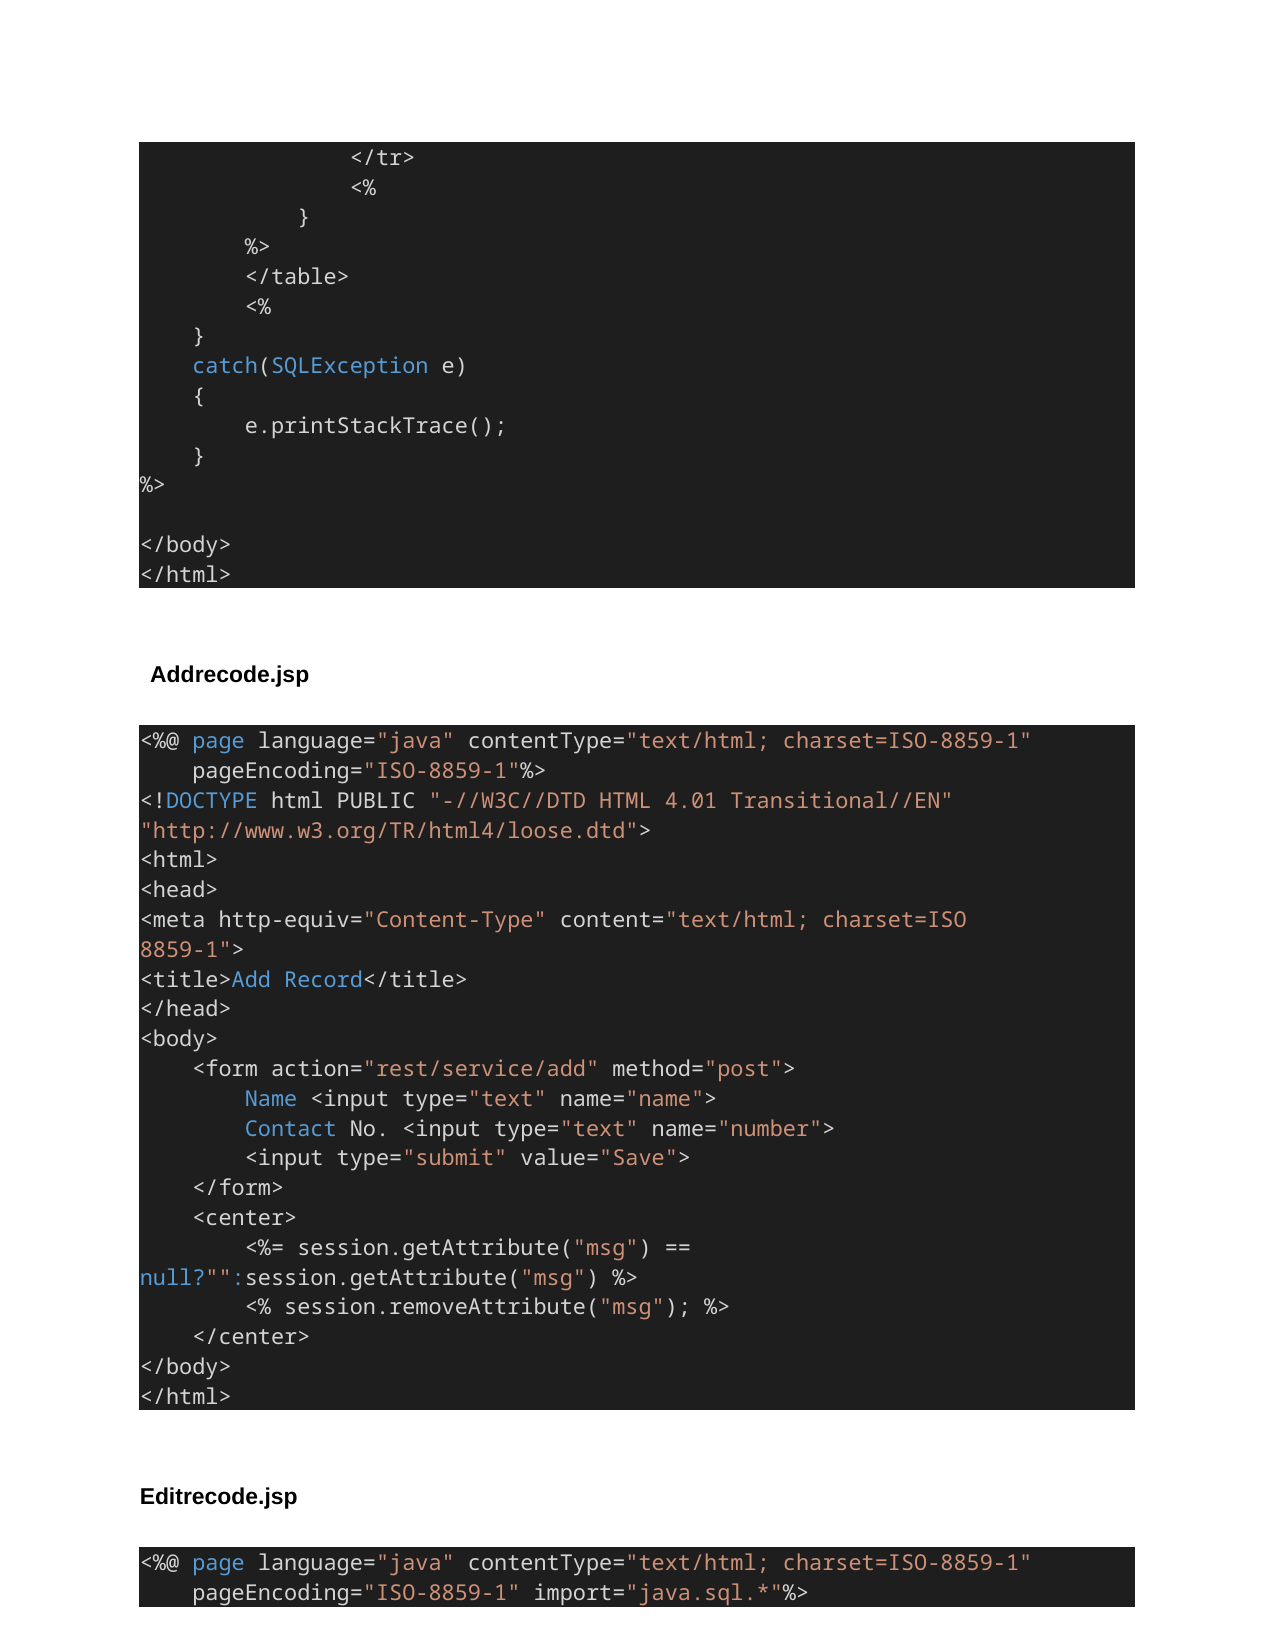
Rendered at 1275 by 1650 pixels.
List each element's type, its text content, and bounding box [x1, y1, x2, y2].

text <%@ page language="java" contentType="text/html; charset=ISO-8859-1" [139, 725, 1135, 755]
text { [139, 380, 1135, 410]
text </html> [139, 559, 1135, 588]
text "http://www.w3.org/TR/html4/loose.dtd"> [139, 814, 1135, 844]
text </form> [139, 1172, 1135, 1202]
text } [139, 439, 1135, 469]
text Contact No. <input type="text" name="number"> [139, 1112, 1135, 1142]
text <head> [139, 874, 1135, 904]
text </tr> [139, 142, 1135, 171]
text Editrecode.jsp [139, 1483, 1135, 1509]
text Addrecode.jsp [150, 661, 1135, 687]
text e.printStackTrace(); [139, 410, 1135, 439]
text <% session.removeAttribute("msg"); %> [139, 1291, 1135, 1321]
text <!DOCTYPE html PUBLIC "-//W3C//DTD HTML 4.01 Transitional//EN" [139, 785, 1135, 814]
text pageEncoding="ISO-8859-1"%> [139, 755, 1135, 785]
text } [139, 201, 1135, 231]
text <%= session.getAttribute("msg") == [139, 1232, 1135, 1261]
text </html> [139, 1381, 1135, 1410]
text </table> [139, 261, 1135, 291]
text </center> [139, 1321, 1135, 1351]
text Name <input type="text" name="name"> [139, 1083, 1135, 1112]
text catch(SQLException e) [139, 350, 1135, 380]
text <form action="rest/service/add" method="post"> [139, 1053, 1135, 1083]
text %> [139, 231, 1135, 261]
text <input type="submit" value="Save"> [139, 1142, 1135, 1172]
text <%@ page language="java" contentType="text/html; charset=ISO-8859-1" [139, 1547, 1135, 1577]
text %> [139, 469, 1135, 499]
text </head> [139, 993, 1135, 1023]
text <% [139, 291, 1135, 320]
text pageEncoding="ISO-8859-1" import="java.sql.*"%> [139, 1577, 1135, 1607]
text <% [139, 171, 1135, 201]
text null?"":session.getAttribute("msg") %> [139, 1261, 1135, 1291]
text <html> [139, 844, 1135, 874]
text </body> [139, 529, 1135, 559]
text 8859-1"> [139, 934, 1135, 963]
text } [139, 320, 1135, 350]
text <title>Add Record</title> [139, 963, 1135, 993]
text <center> [139, 1202, 1135, 1232]
text <meta http-equiv="Content-Type" content="text/html; charset=ISO [139, 904, 1135, 934]
text <body> [139, 1023, 1135, 1053]
text </body> [139, 1351, 1135, 1381]
